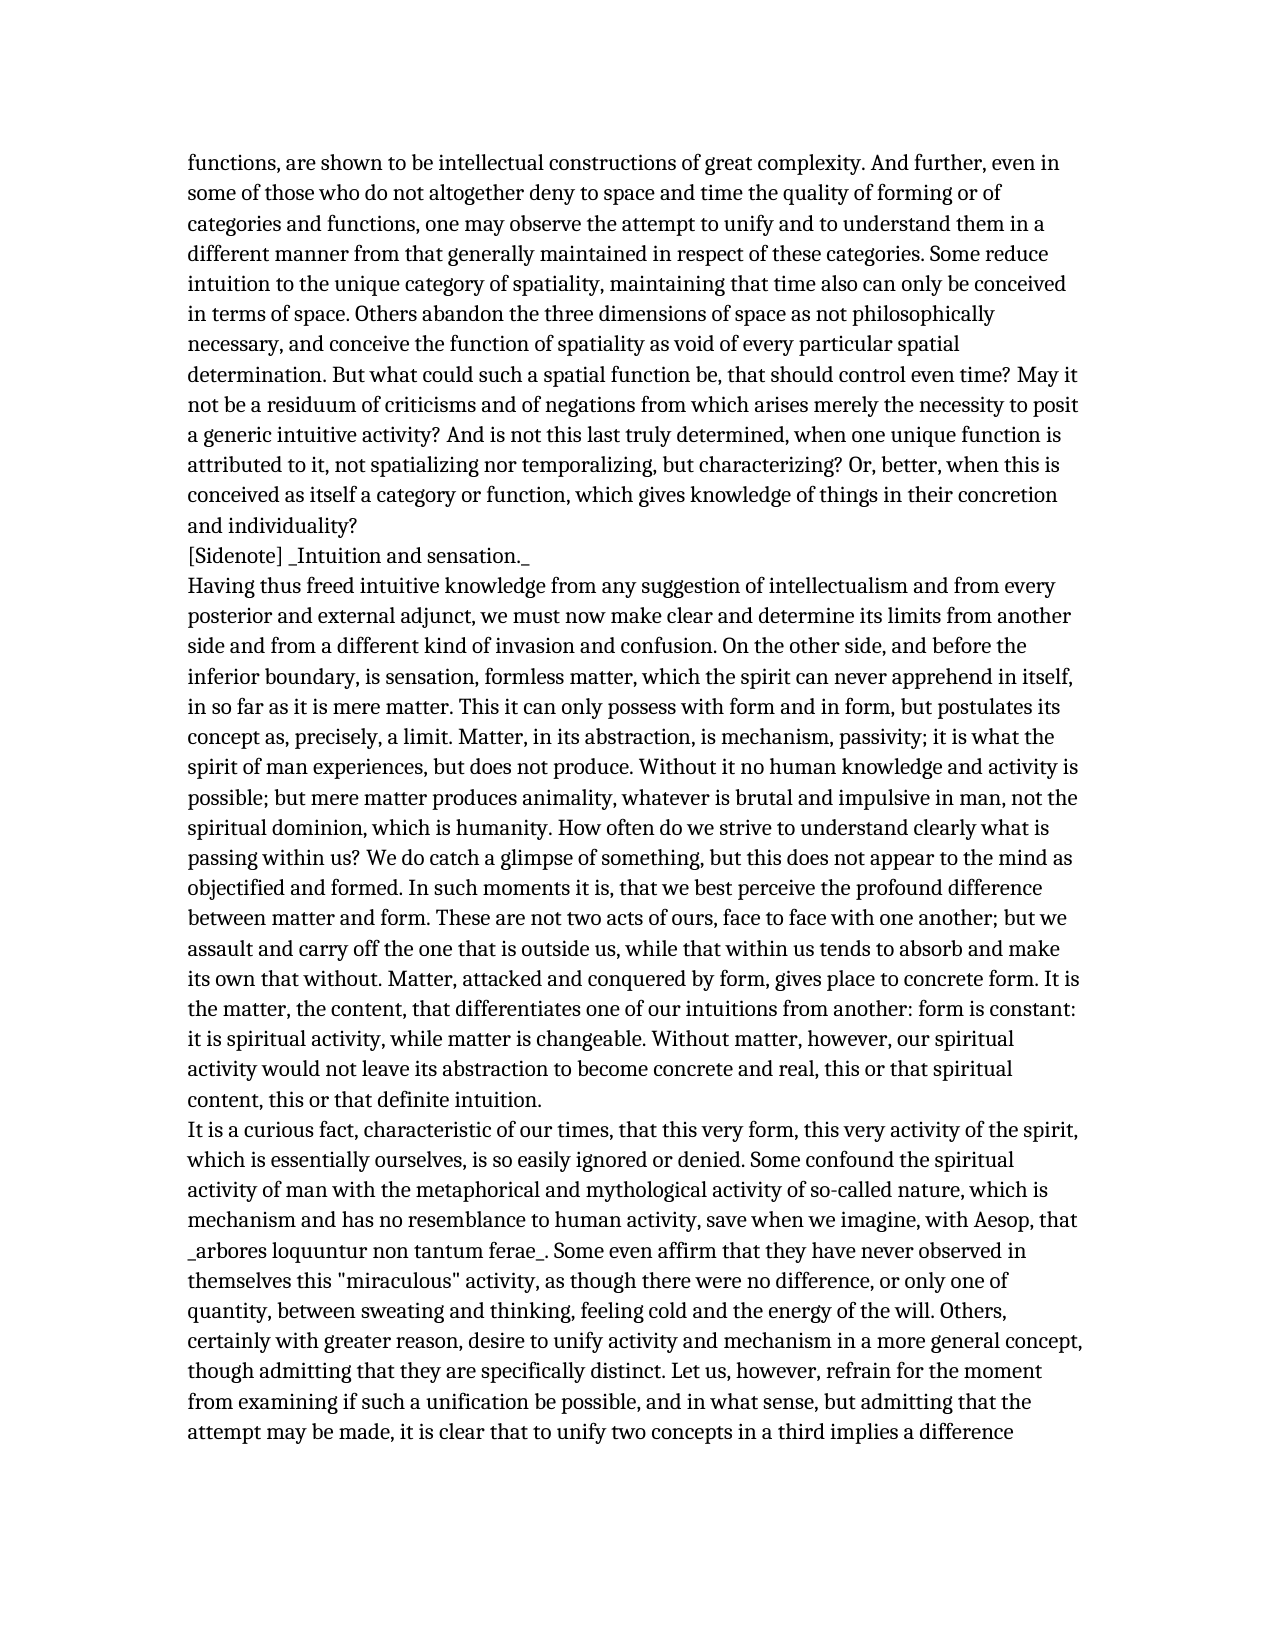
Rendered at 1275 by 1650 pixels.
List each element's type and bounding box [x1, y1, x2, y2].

text [187, 150, 1087, 1445]
